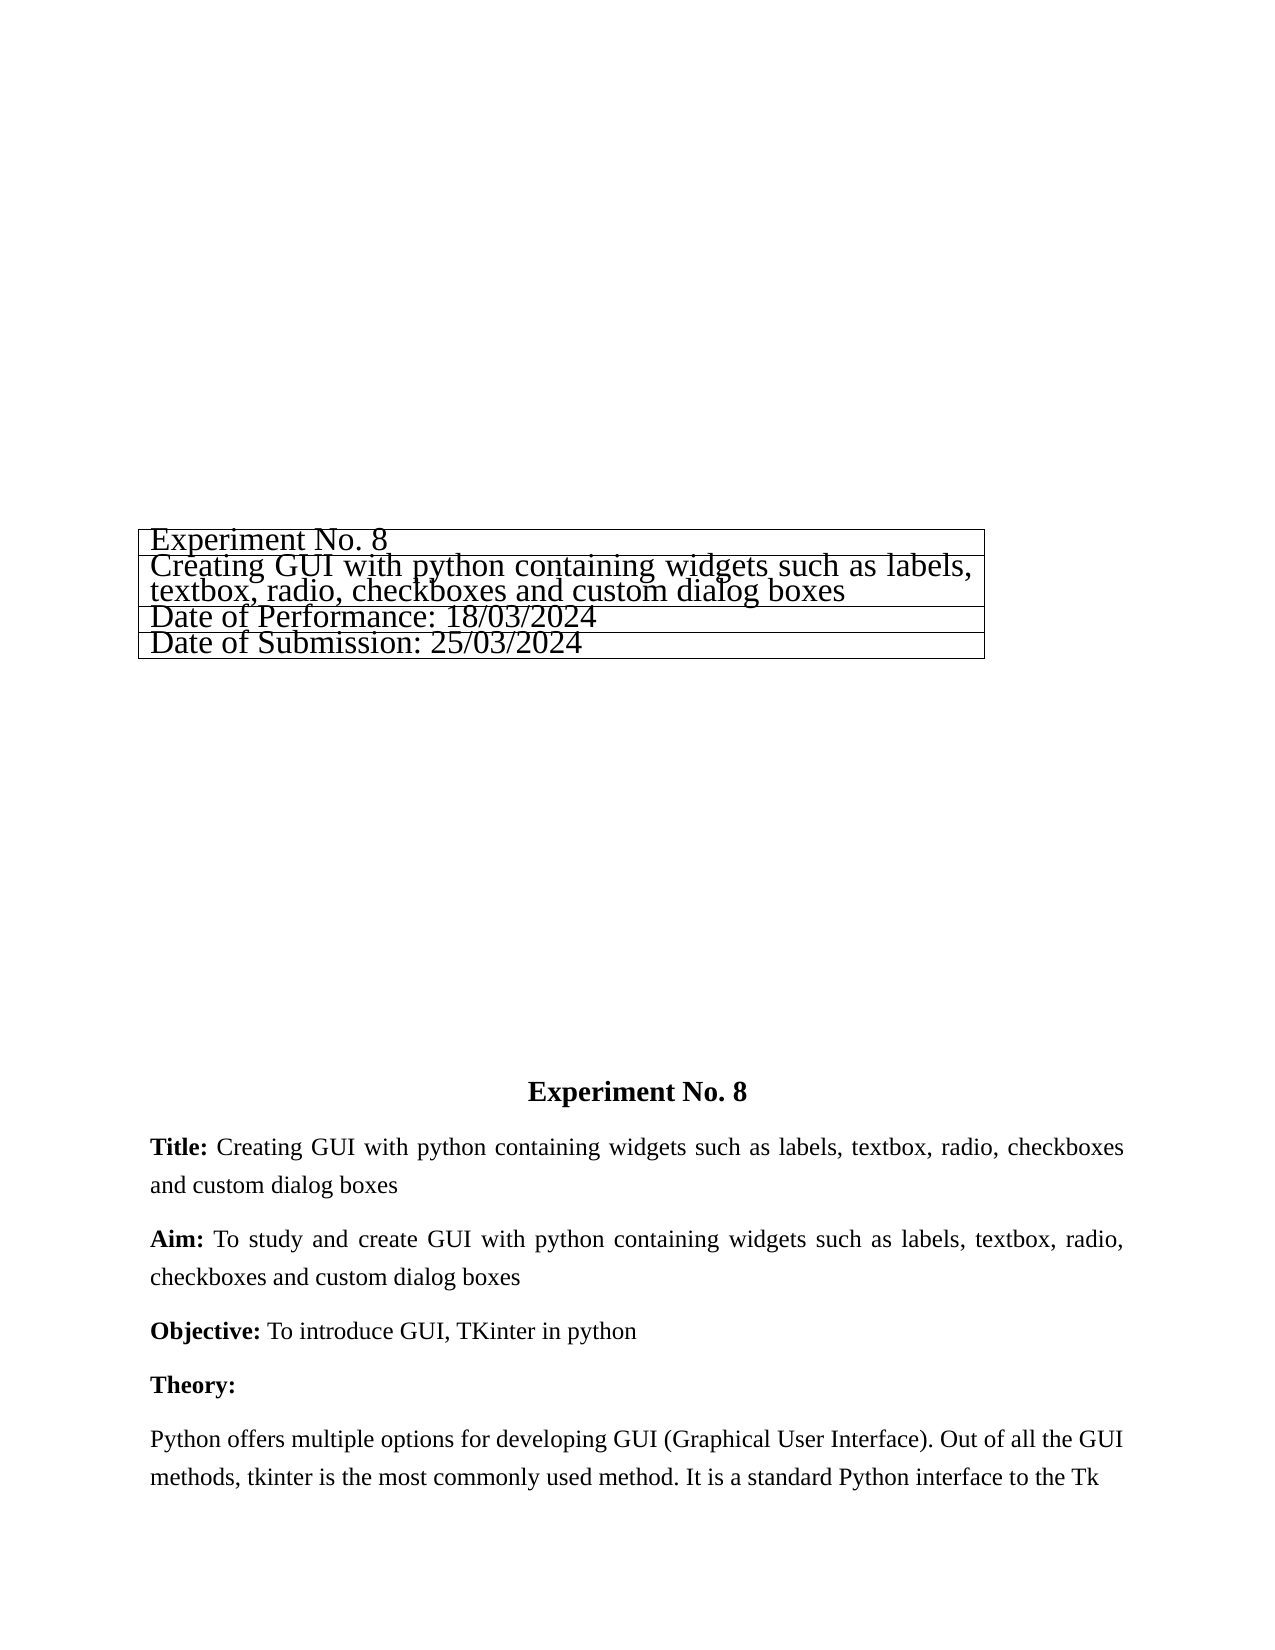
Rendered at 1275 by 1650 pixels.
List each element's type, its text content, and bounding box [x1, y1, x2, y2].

text Experiment No. 8 [150, 1072, 1125, 1109]
text Objective: To introduce GUI, TKinter in python [150, 1309, 1125, 1347]
table_cell Creating GUI with python containing widgets such as labels, textbox, radio, checkboxes and custom dialog boxes [139, 556, 984, 606]
table_header Experiment No. 8 [139, 530, 984, 555]
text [150, 1417, 1125, 1492]
text Title: Creating GUI with python containing widgets such as labels, textbox, radio, checkboxes and custom dialog boxes [150, 1126, 1125, 1201]
table_cell Date of Submission: 25/03/2024 [139, 633, 984, 658]
text Theory: [150, 1363, 1125, 1401]
table_cell Date of Performance: 18/03/2024 [139, 607, 984, 632]
text Aim: To study and create GUI with python containing widgets such as labels, textbox, radio, checkboxes and custom dialog boxes [150, 1217, 1125, 1292]
